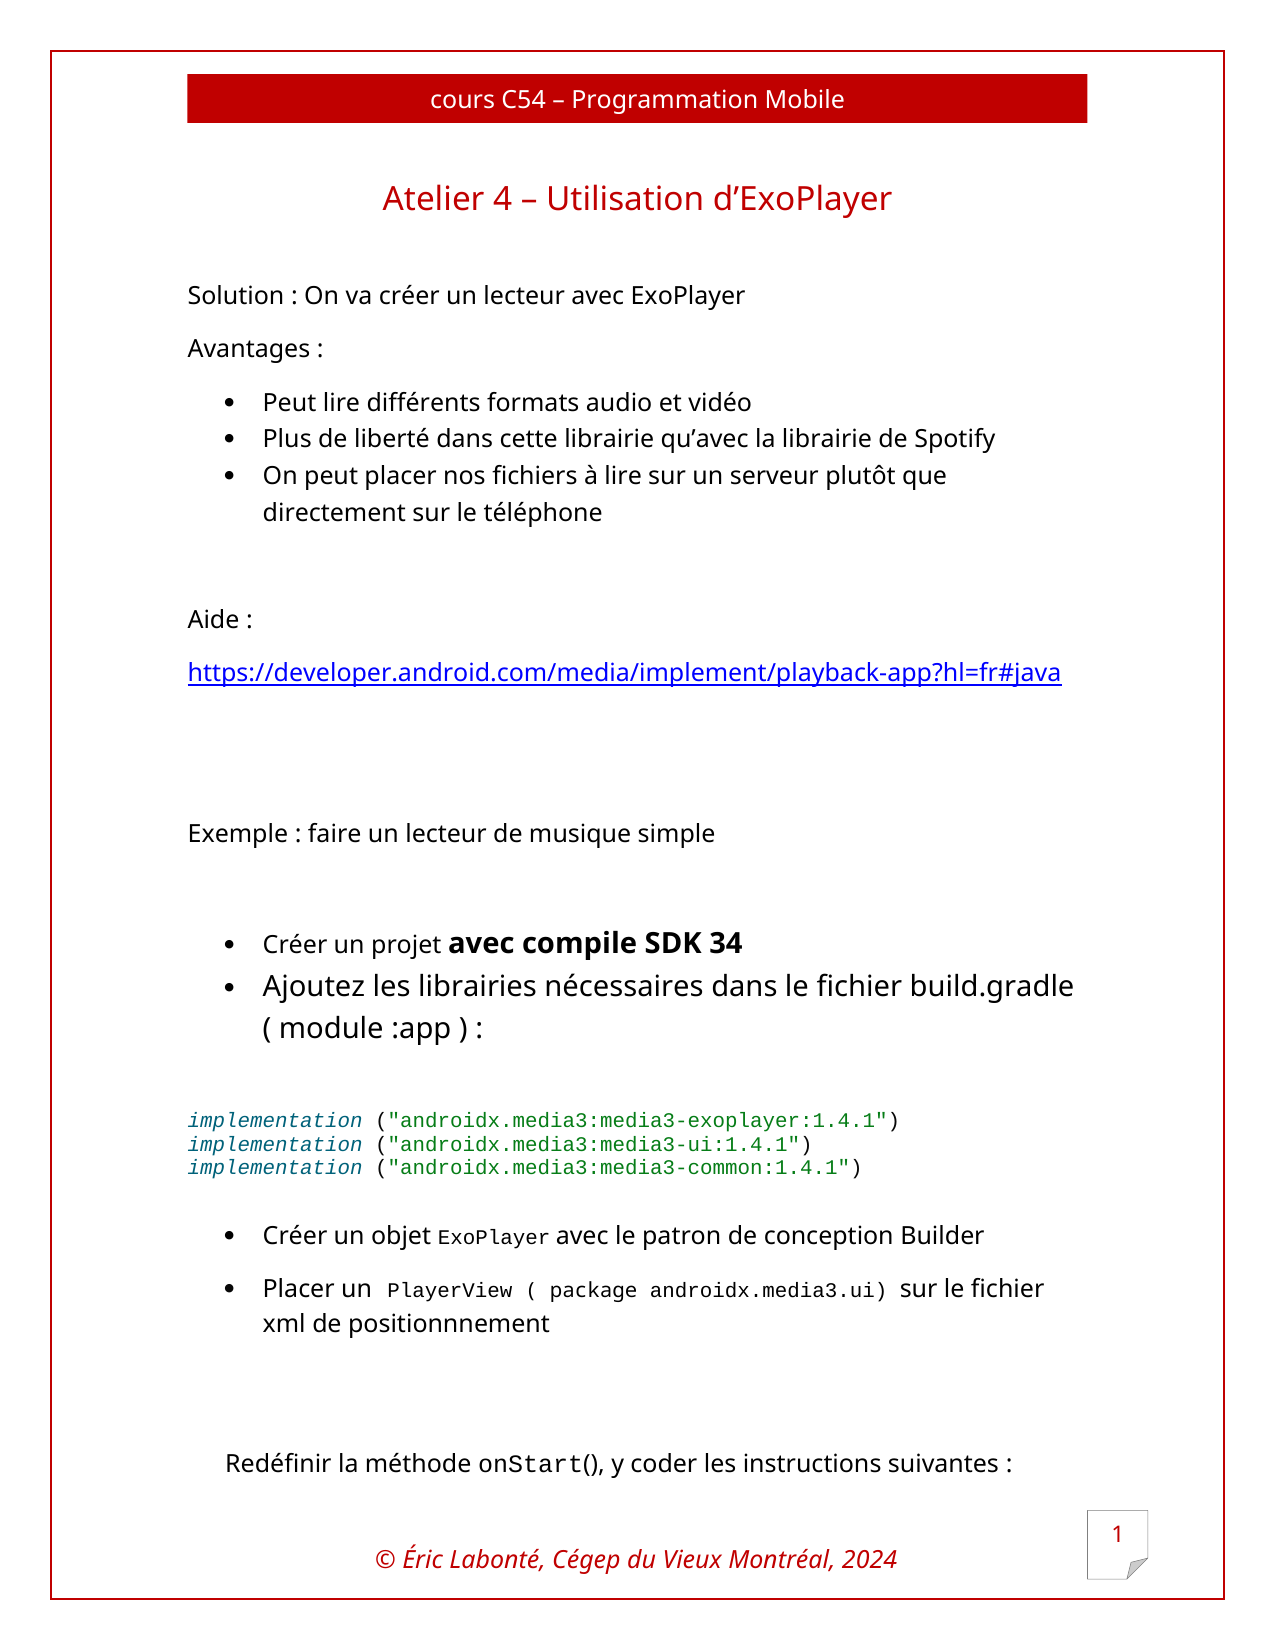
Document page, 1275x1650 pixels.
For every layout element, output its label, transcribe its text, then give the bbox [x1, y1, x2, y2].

text Exemple : faire un lecteur de musique simple [187, 815, 1087, 849]
list Plus de liberté dans cette librairie qu’avec la librairie de Spotify [225, 421, 1087, 455]
list Placer un PlayerView ( package androidx.media3.ui) sur le fichier xml de positionnnement [225, 1271, 1087, 1339]
text https://developer.android.com/media/implement/playback-app?hl=fr#java [187, 655, 1087, 689]
text Aide : [187, 601, 1087, 636]
text Redéfinir la méthode onStart(), y coder les instructions suivantes : [225, 1446, 1087, 1480]
list Créer un objet ExoPlayer avec le patron de conception Builder [225, 1218, 1087, 1252]
text Solution : On va créer un lecteur avec ExoPlayer [187, 277, 1087, 311]
text Avantages : [187, 331, 1087, 365]
list Créer un projet avec compile SDK 34 [225, 922, 1087, 962]
text implementation ("androidx.media3:media3-exoplayer:1.4.1") implementation ("androidx.media3:media3-ui:1.4.1") implementation ("androidx.media3:media3-common:1.4.1") [187, 1110, 1087, 1181]
list Peut lire différents formats audio et vidéo [225, 384, 1087, 418]
list Ajoutez les librairies nécessaires dans le fichier build.gradle ( module :app ) : [225, 965, 1087, 1047]
text Atelier 4 – Utilisation d’ExoPlayer [187, 175, 1087, 220]
list On peut placer nos fichiers à lire sur un serveur plutôt que directement sur le téléphone [225, 458, 1087, 529]
